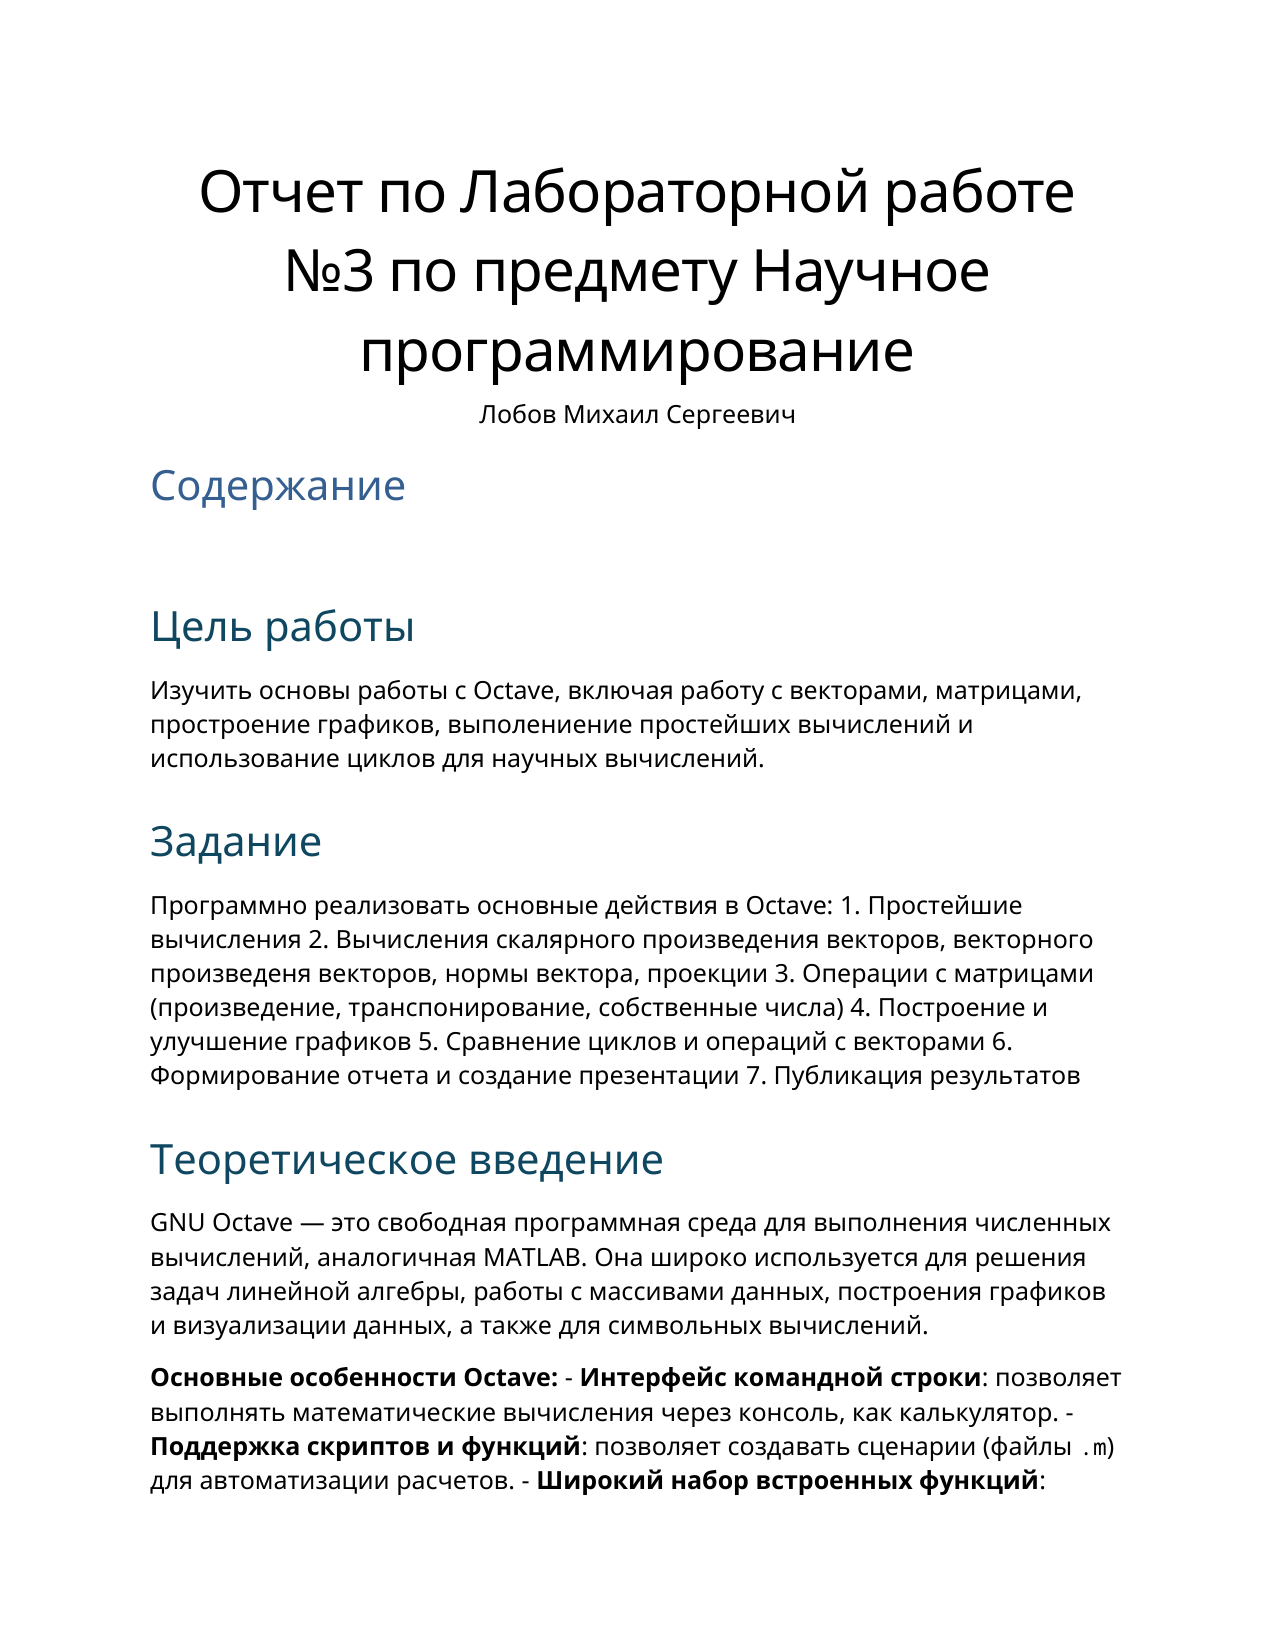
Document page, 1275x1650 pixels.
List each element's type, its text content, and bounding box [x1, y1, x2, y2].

text Изучить основы работы с Octave, включая работу с векторами, матрицами, простроение графиков, выполениение простейших вычислений и использование циклов для научных вычислений. [150, 672, 1125, 775]
text Программно реализовать основные действия в Octave: 1. Простейшие вычисления 2. Вычисления скалярного произведения векторов, векторного произведеня векторов, нормы вектора, проекции 3. Операции с матрицами (произведение, транспонирование, собственные числа) 4. Построение и улучшение графиков 5. Сравнение циклов и операций с векторами 6. Формирование отчета и создание презентации 7. Публикация результатов [150, 888, 1125, 1092]
text GNU Octave — это свободная программная среда для выполнения численных вычислений, аналогичная MATLAB. Она широко используется для решения задач линейной алгебры, работы с массивами данных, построения графиков и визуализации данных, а также для символьных вычислений. [150, 1205, 1125, 1341]
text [150, 1360, 1125, 1496]
subtitle Задание [150, 812, 1125, 869]
title Отчет по Лабораторной работе №3 по предмету Научное программирование [150, 150, 1125, 388]
subtitle Теоретическое введение [150, 1129, 1125, 1186]
subtitle Цель работы [150, 597, 1125, 654]
text Лобов Михаил Сергеевич [150, 397, 1125, 431]
